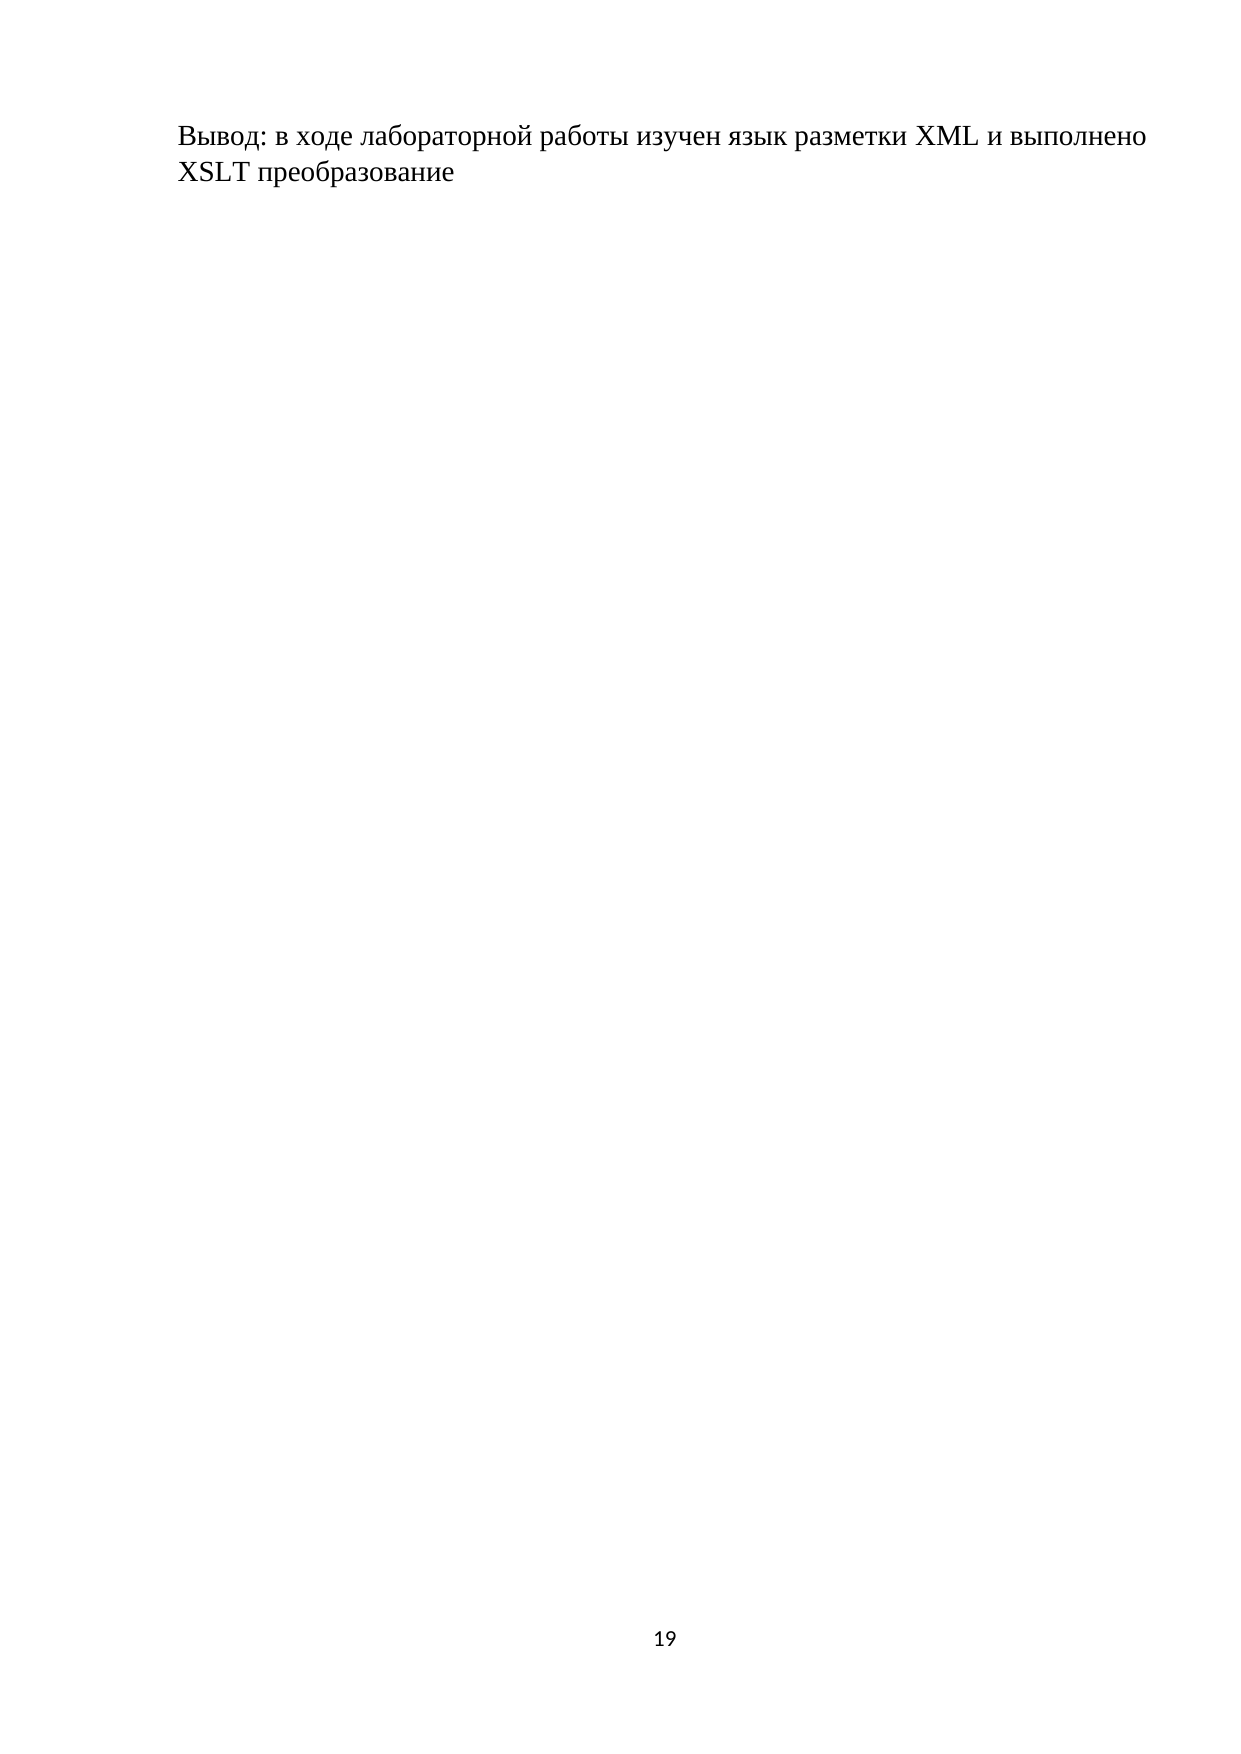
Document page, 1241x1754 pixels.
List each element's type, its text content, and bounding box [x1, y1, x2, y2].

text Вывод: в ходе лабораторной работы изучен язык разметки XML и выполнено XSLT преобразование [177, 118, 1152, 188]
